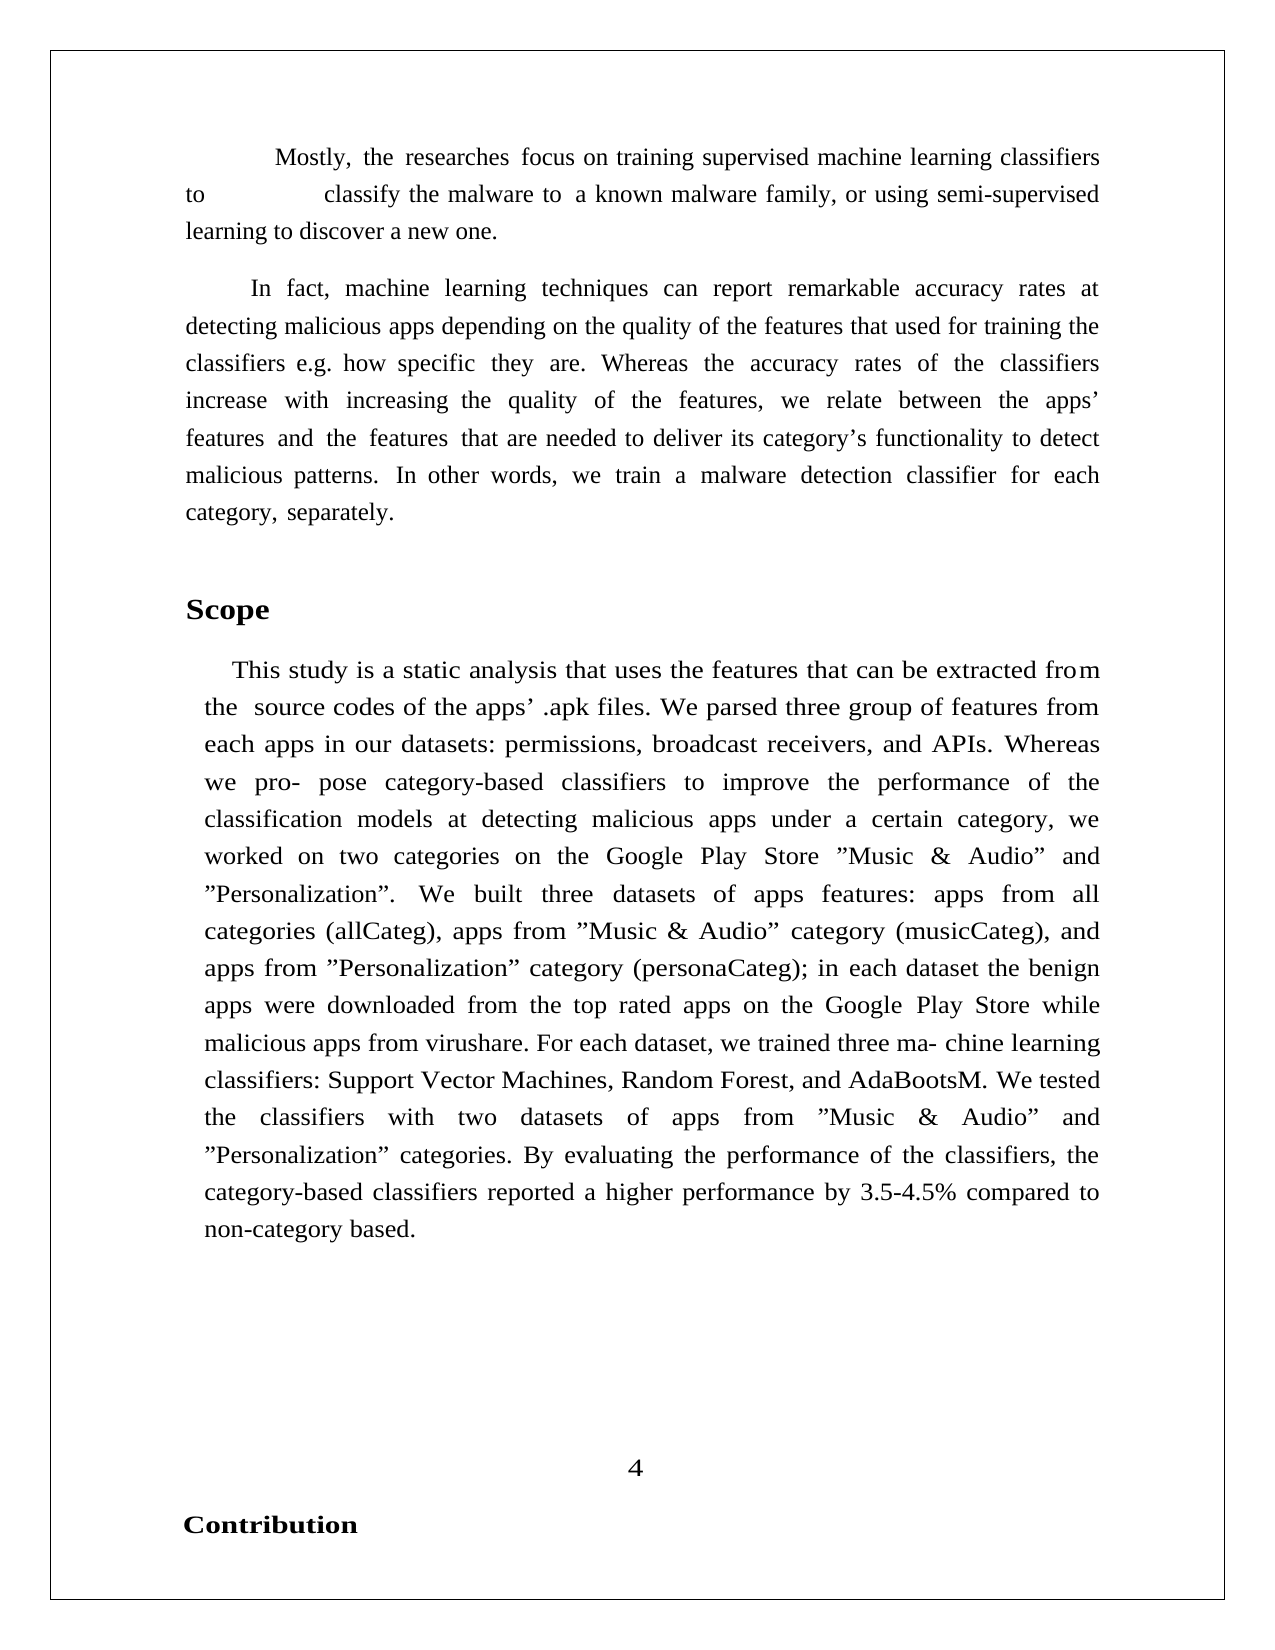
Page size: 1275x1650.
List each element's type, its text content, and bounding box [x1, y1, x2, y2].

subtitle Contribution [135, 1510, 1206, 1539]
text In fact, machine learning techniques can report remarkable accuracy rates at detecting malicious apps depending on the quality of the features that used for training the classifiers e.g. how specific they are. Whereas the accuracy rates of the classifiers increase with increasing the quality of the features, we relate between the apps’ features and the features that are needed to deliver its category’s functionality to detect malicious patterns. In other words, we train a malware detection classifier for each category, separately. [185, 273, 1100, 526]
text Mostly, the researches focus on training supervised machine learning classifiers to classify the malware to a known malware family, or using semi-supervised learning to discover a new one. [185, 142, 1100, 245]
text This study is a static analysis that uses the features that can be extracted from the source codes of the apps’ .apk files. We parsed three group of features from each apps in our datasets: permissions, broadcast receivers, and APIs. Whereas we pro- pose category-based classifiers to improve the performance of the classification models at detecting malicious apps under a certain category, we worked on two categories on the Google Play Store ”Music & Audio” and ”Personalization”. We built three datasets of apps features: apps from all categories (allCateg), apps from ”Music & Audio” category (musicCateg), and apps from ”Personalization” category (personaCateg); in each dataset the benign apps were downloaded from the top rated apps on the Google Play Store while malicious apps from virushare. For each dataset, we trained three ma- chine learning classifiers: Support Vector Machines, Random Forest, and AdaBootsM. We tested the classifiers with two datasets of apps from ”Music & Audio” and ”Personalization” categories. By evaluating the performance of the classifiers, the category-based classifiers reported a higher performance by 3.5-4.5% compared to non-category based. [204, 655, 1100, 1243]
text 4 [135, 1453, 1206, 1482]
subtitle Scope [135, 592, 1206, 625]
